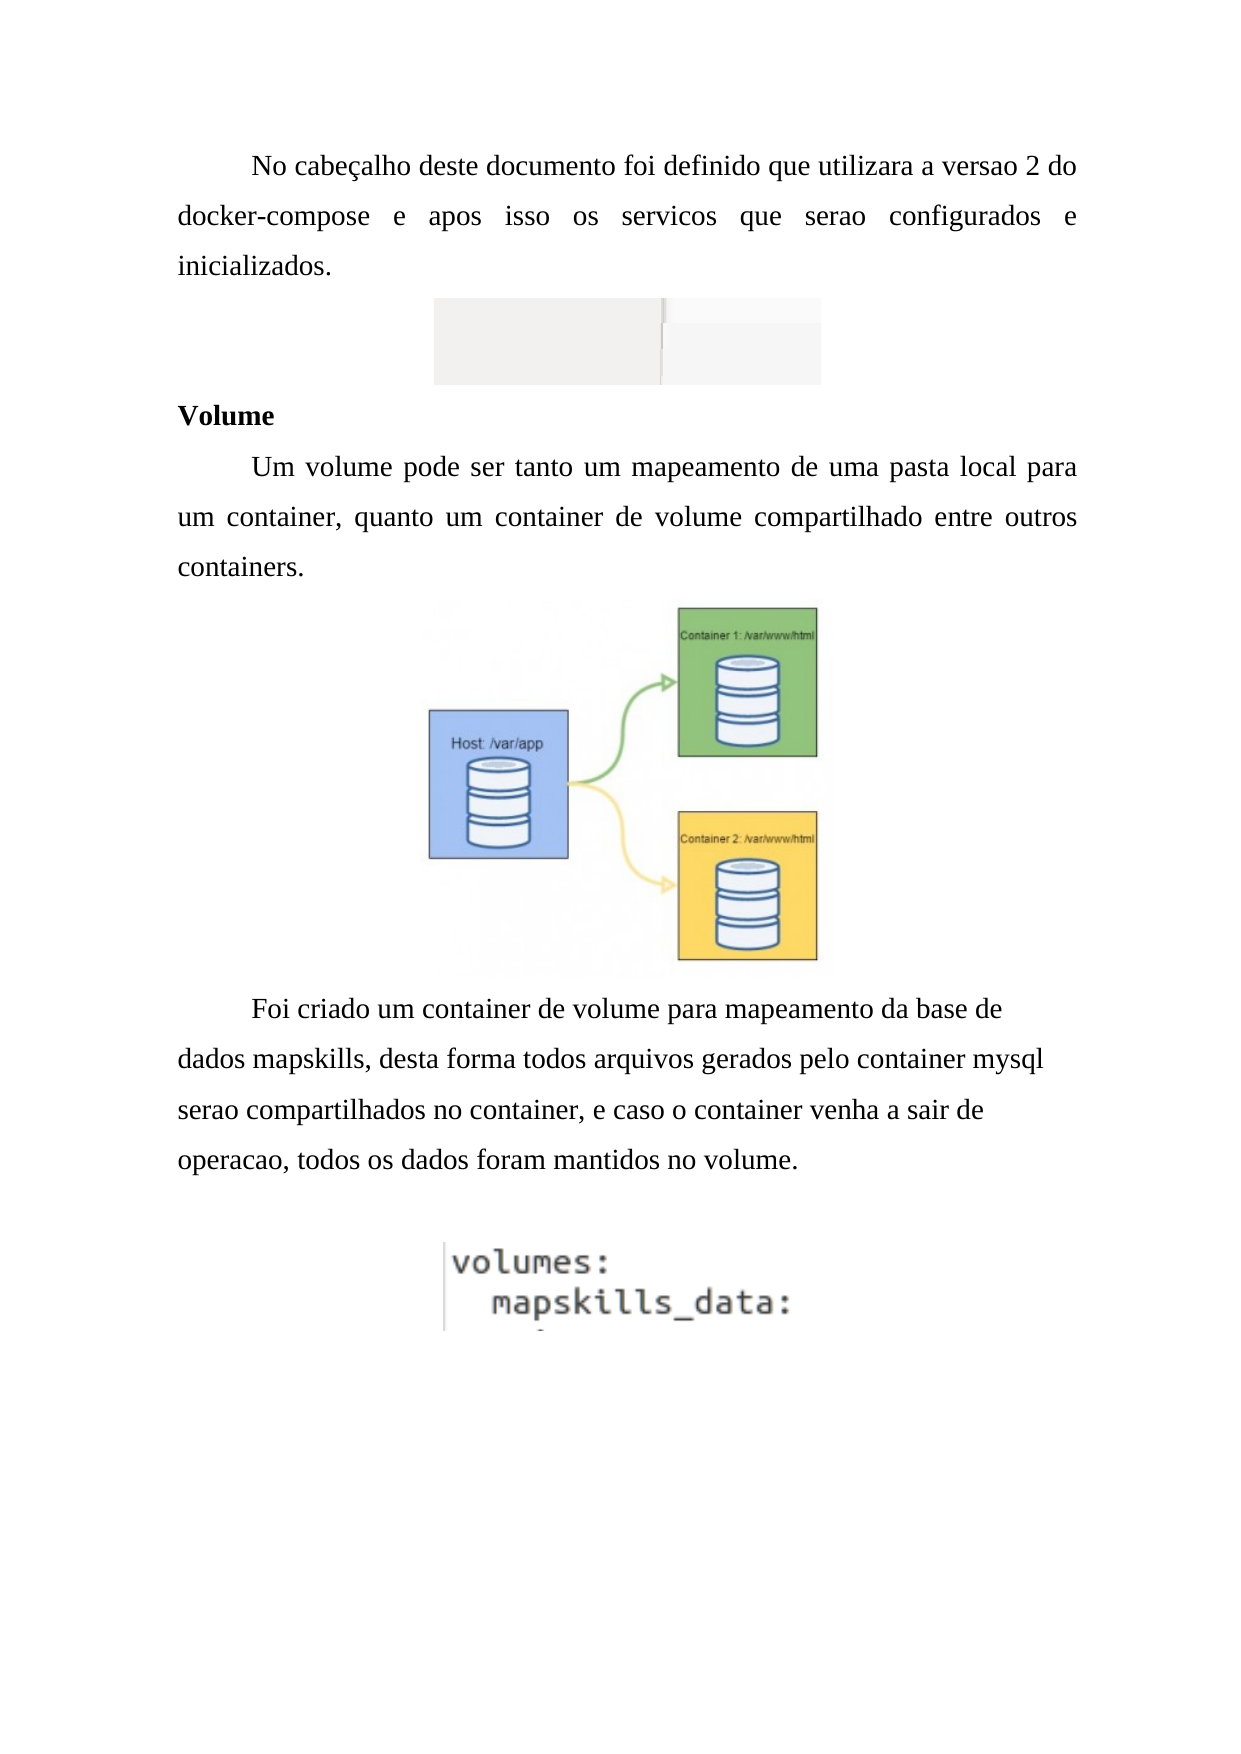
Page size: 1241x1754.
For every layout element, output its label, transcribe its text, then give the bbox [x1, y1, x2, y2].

picture [433, 298, 822, 385]
picture [420, 599, 835, 978]
text Volume [177, 398, 1078, 432]
picture [443, 1242, 812, 1331]
text Foi criado um container de volume para mapeamento da base de dados mapskills, desta forma todos arquivos gerados pelo container mysql serao compartilhados no container, e caso o container venha a sair de operacao, todos os dados foram mantidos no volume. [177, 991, 1078, 1176]
text No cabeçalho deste documento foi definido que utilizara a versao 2 do docker-compose e apos isso os servicos que serao configurados e inicializados. [177, 148, 1078, 282]
text Um volume pode ser tanto um mapeamento de uma pasta local para um container, quanto um container de volume compartilhado entre outros containers. [177, 449, 1078, 583]
